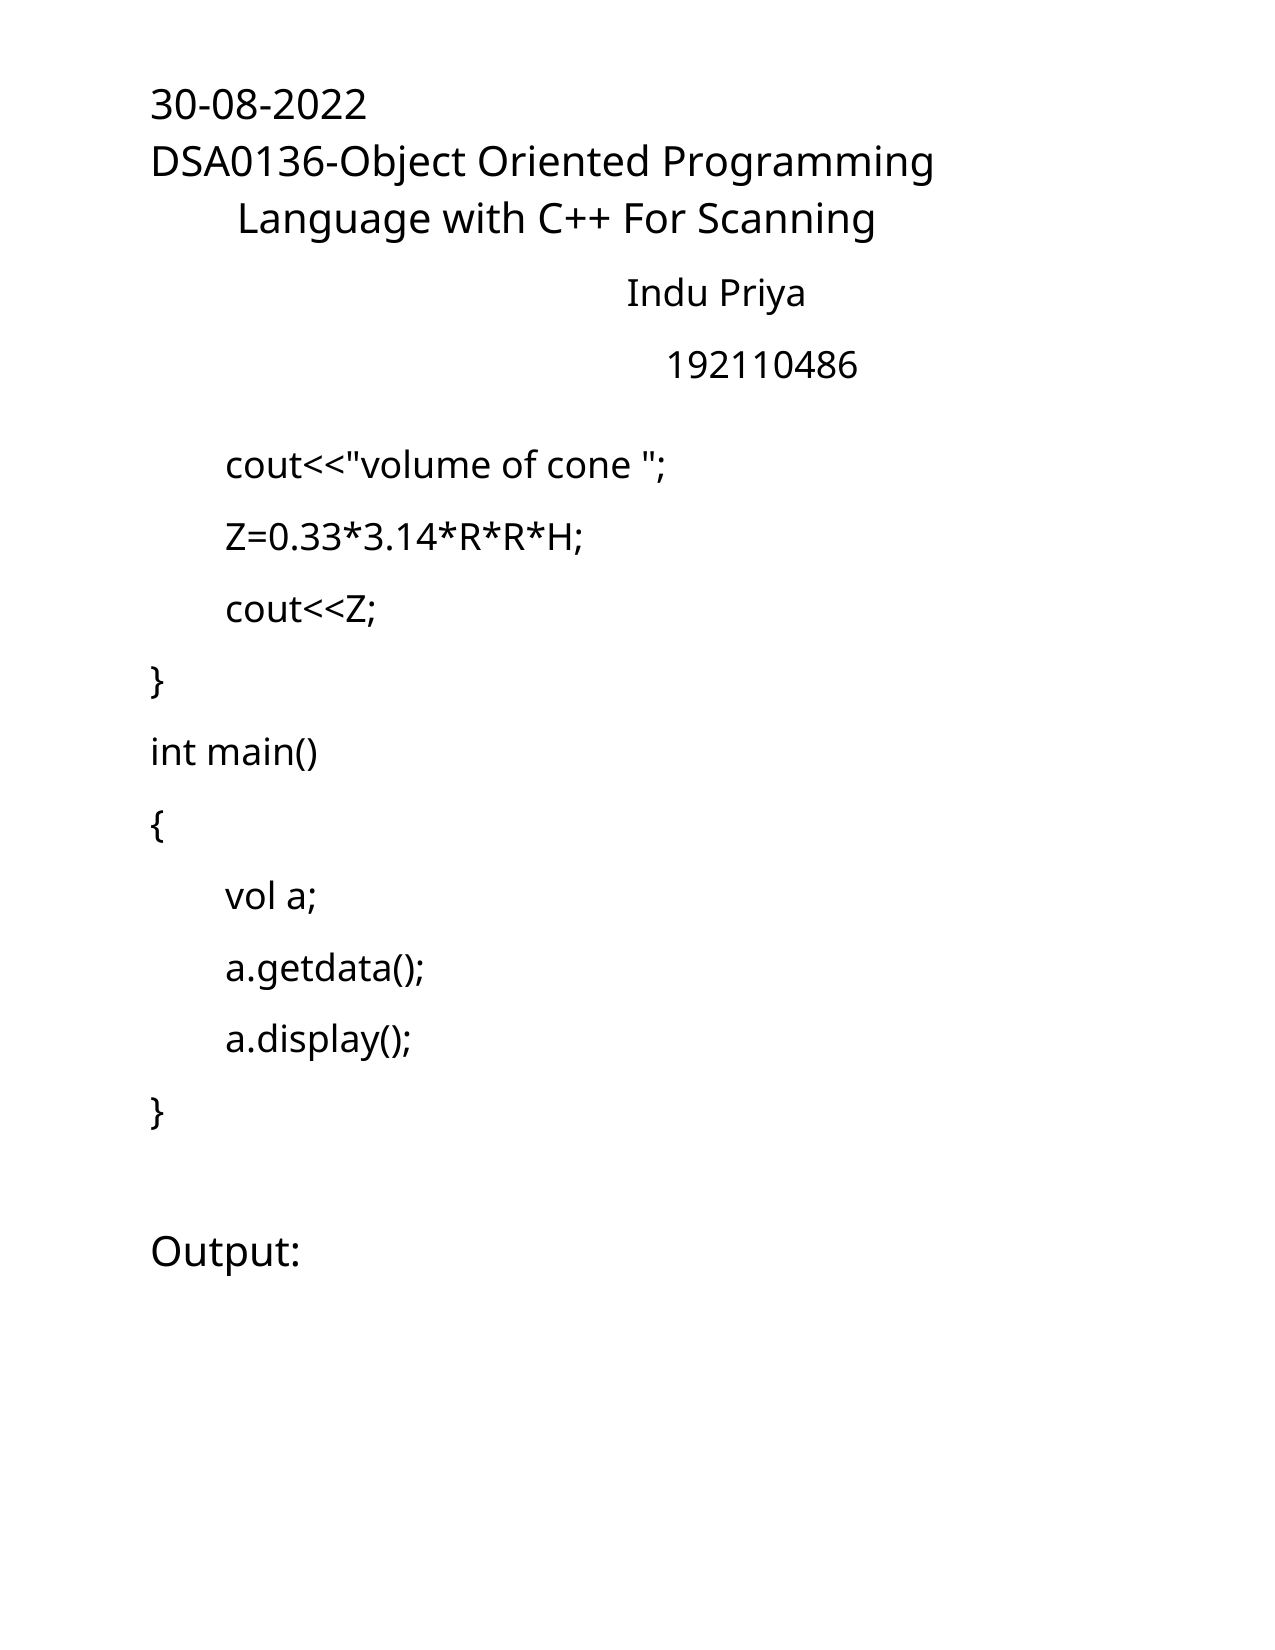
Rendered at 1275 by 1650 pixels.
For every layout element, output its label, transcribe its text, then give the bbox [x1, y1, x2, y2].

text vol a; [150, 869, 1125, 920]
text int main() [150, 726, 1125, 777]
text a.getdata(); [150, 941, 1125, 992]
text { [150, 797, 1125, 848]
text Output: [150, 1222, 1125, 1279]
text } [150, 1084, 1125, 1135]
text cout<<Z; [150, 582, 1125, 633]
text a.display(); [150, 1013, 1125, 1064]
text Z=0.33*3.14*R*R*H; [150, 510, 1125, 561]
text cout<<"volume of cone "; [150, 438, 1125, 489]
text } [150, 654, 1125, 705]
